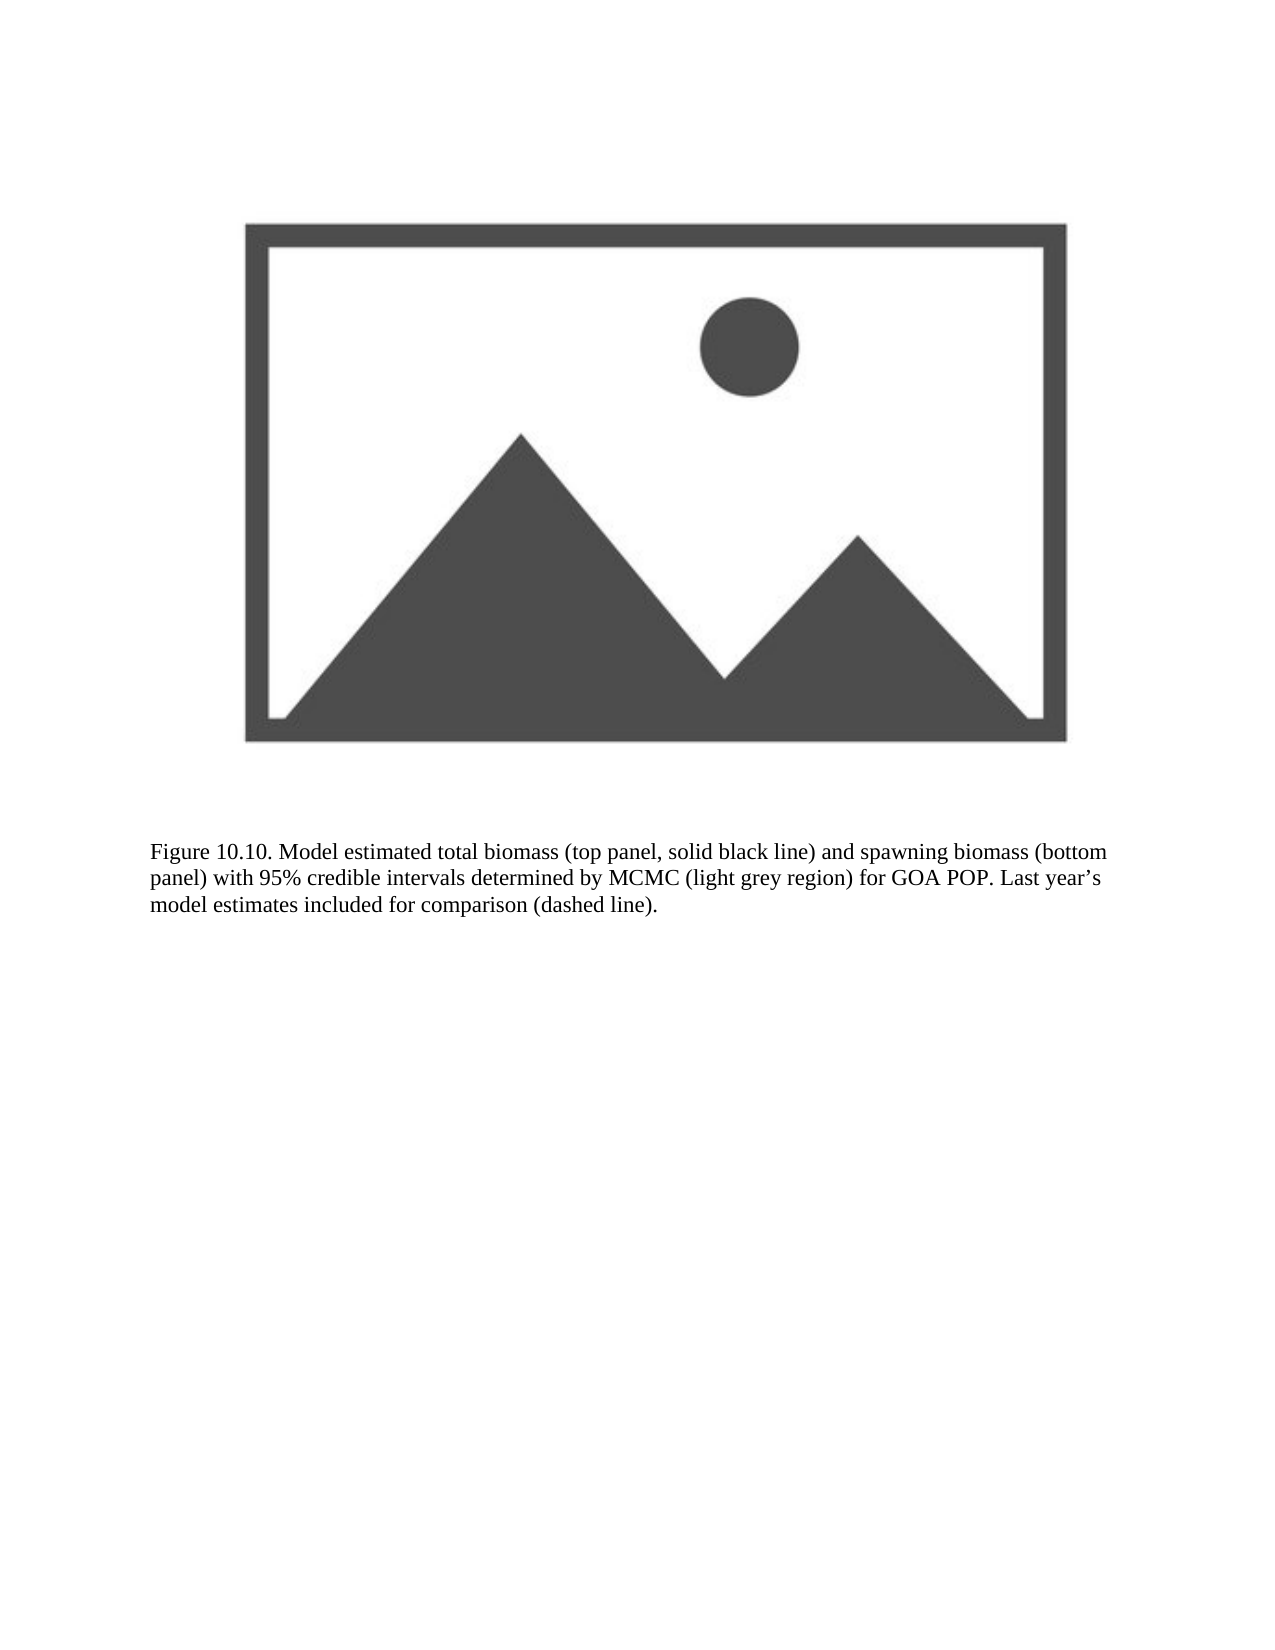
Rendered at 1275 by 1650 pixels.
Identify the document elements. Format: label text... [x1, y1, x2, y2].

picture [168, 150, 1144, 818]
text Figure 10.10. Model estimated total biomass (top panel, solid black line) and spawning biomass (bottom panel) with 95% credible intervals determined by MCMC (light grey region) for GOA POP. Last year’s model estimates included for comparison (dashed line). [150, 838, 1125, 917]
